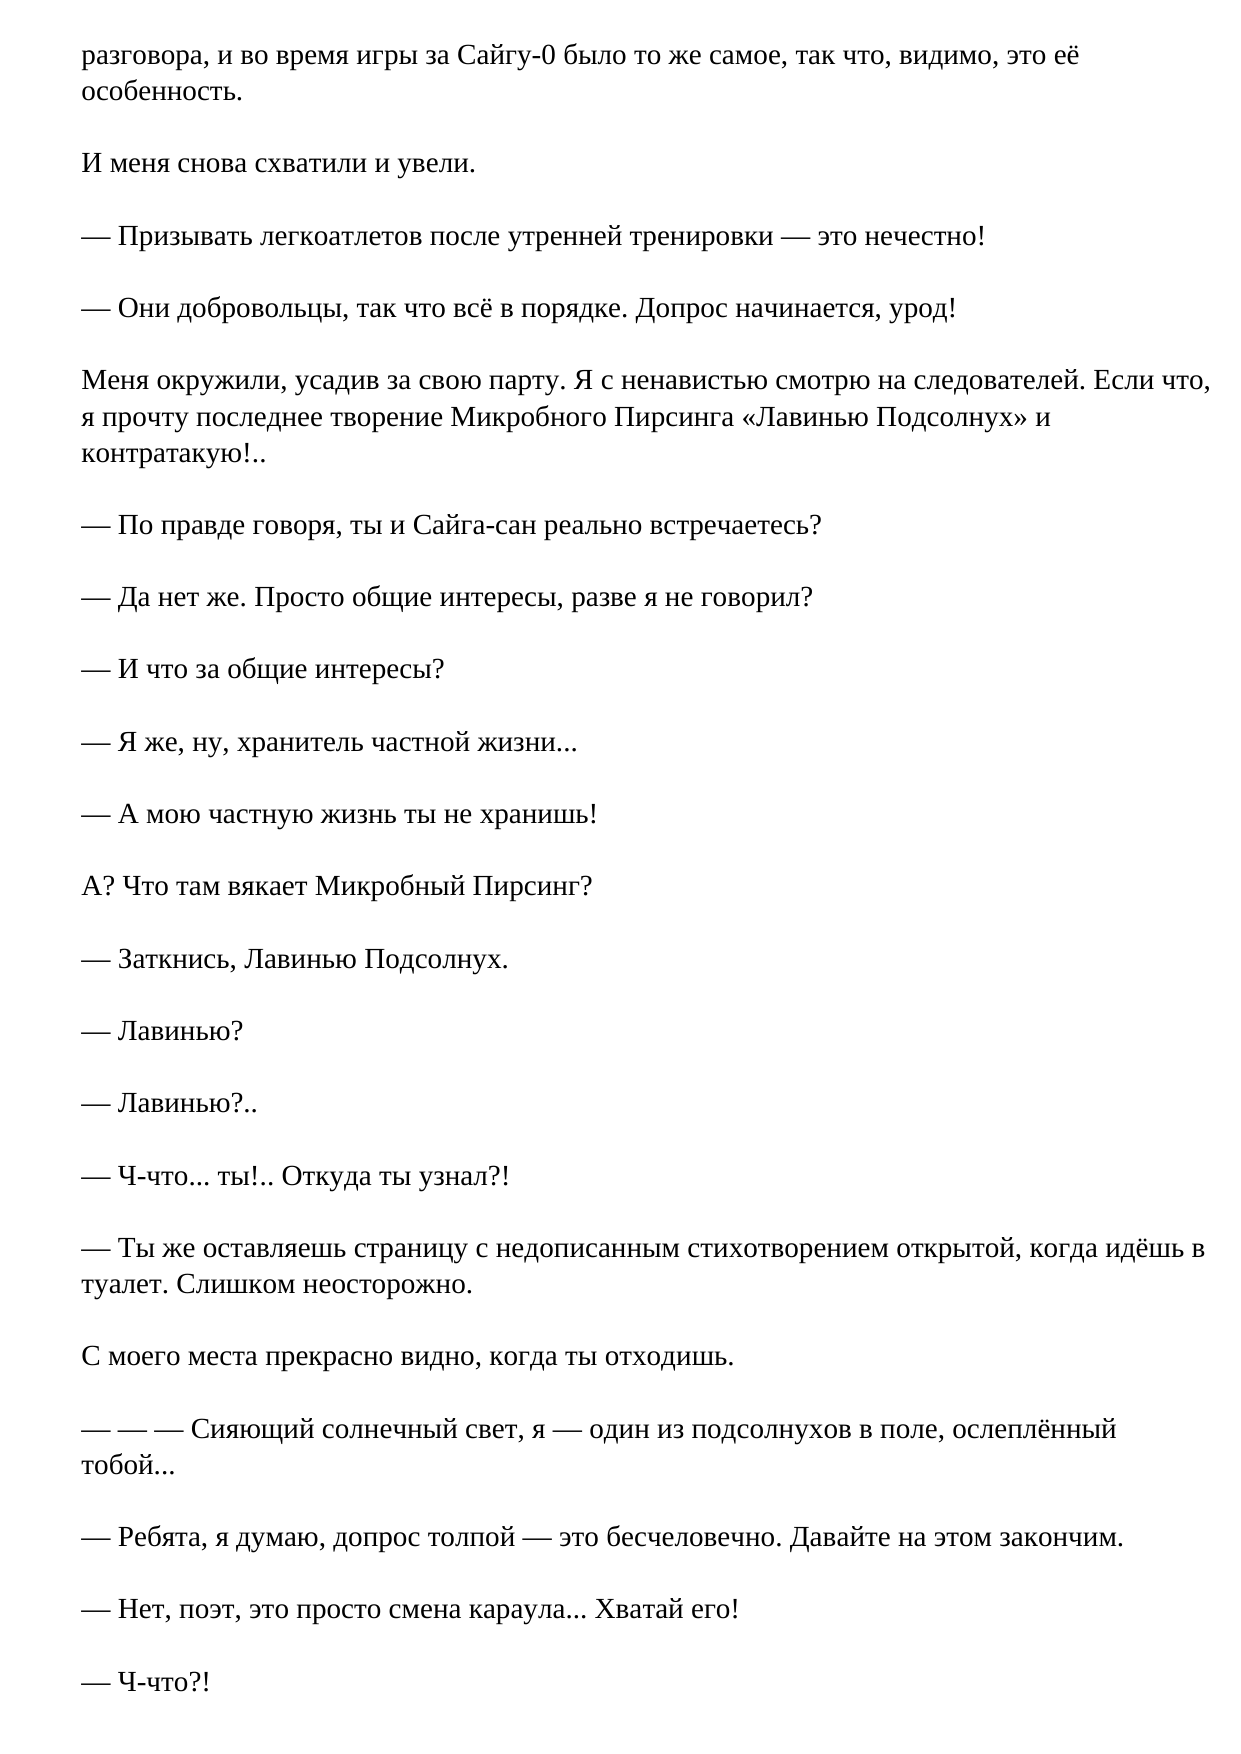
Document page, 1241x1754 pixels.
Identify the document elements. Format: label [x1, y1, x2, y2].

text [81, 37, 1215, 1733]
